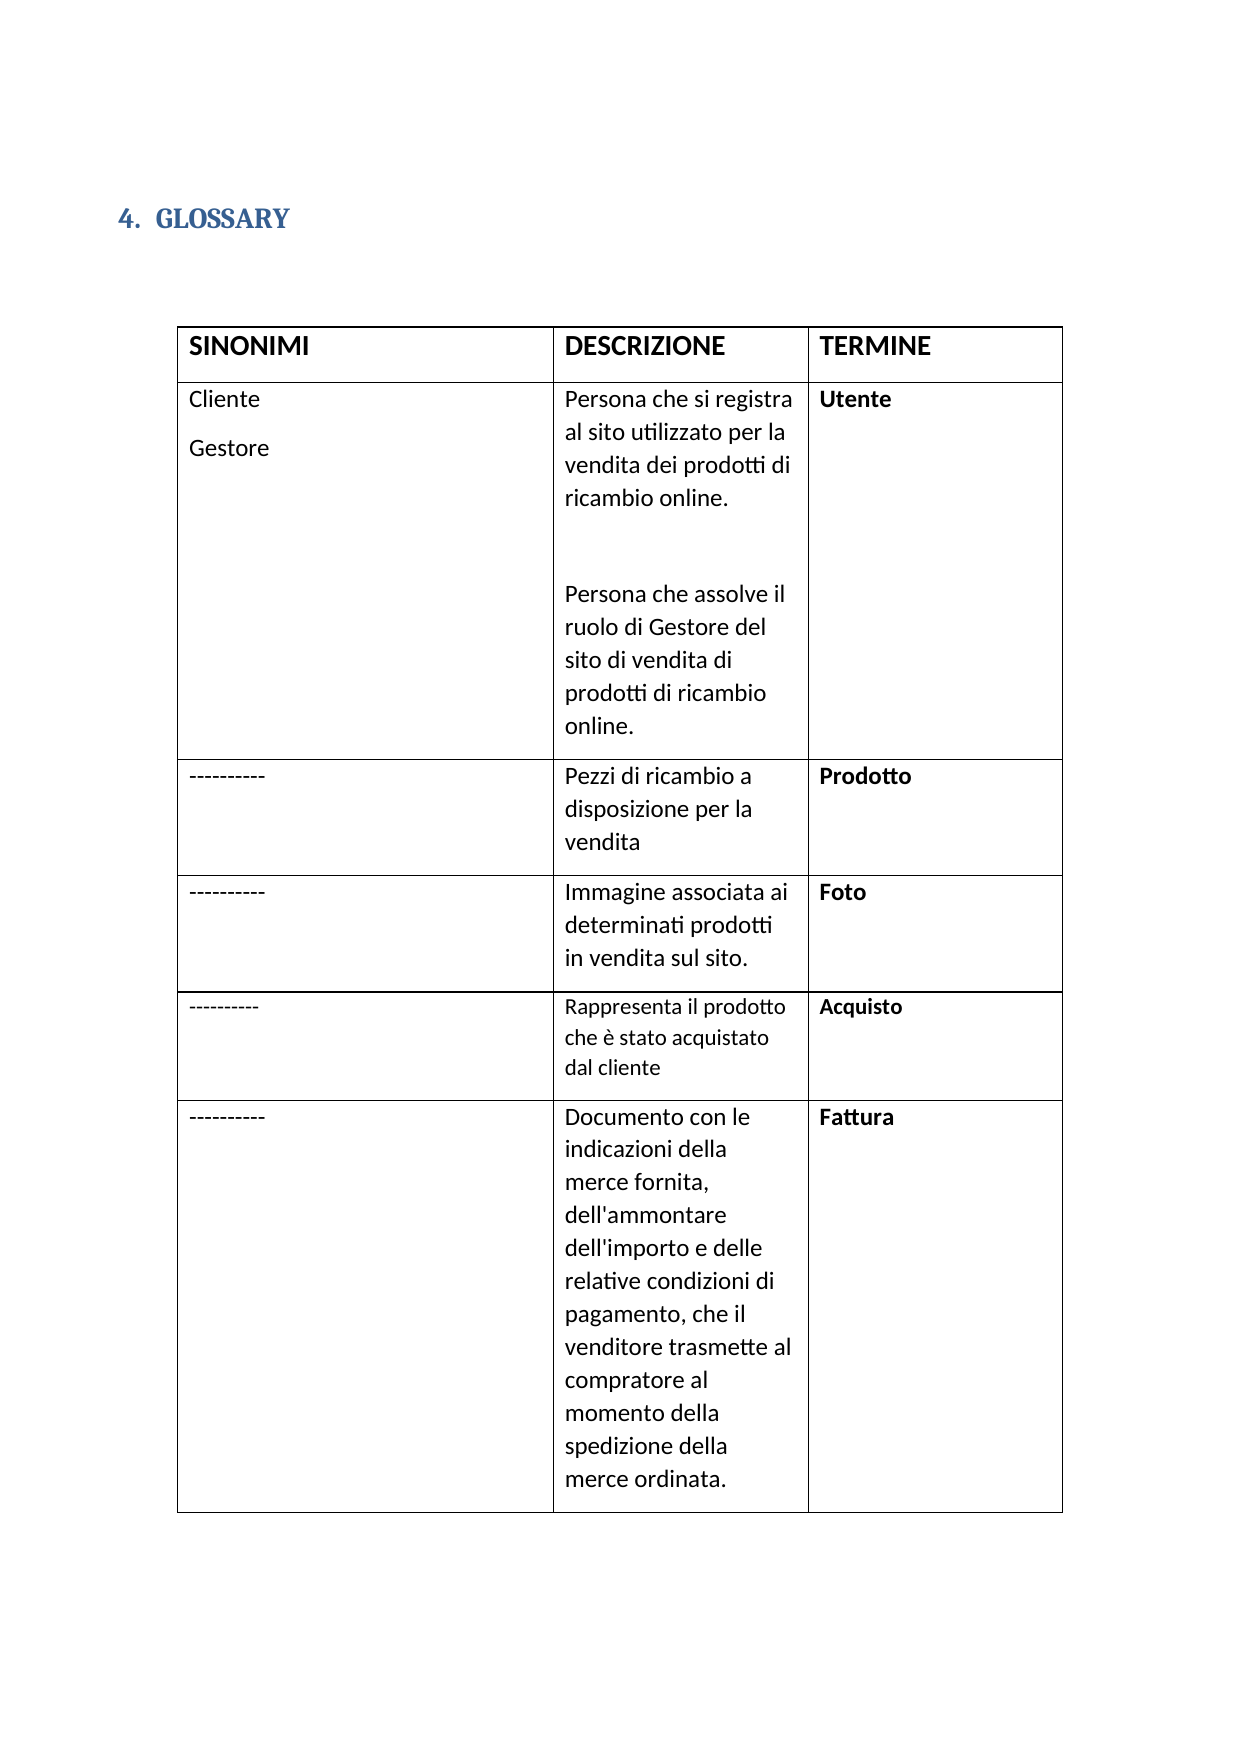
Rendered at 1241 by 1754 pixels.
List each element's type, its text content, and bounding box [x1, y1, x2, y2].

table_cell Fattura [809, 1101, 1062, 1512]
table_cell Prodotto [809, 760, 1062, 875]
table_cell ---------- [178, 993, 553, 1099]
table_cell Rappresenta il prodotto che è stato acquistato dal cliente [554, 993, 808, 1099]
table_cell Acquisto [809, 993, 1062, 1099]
table_header SINONIMI [178, 328, 553, 382]
table_header DESCRIZIONE [554, 328, 808, 382]
table_cell Utente [809, 383, 1062, 759]
table_cell Persona che si registra al sito utilizzato per la vendita dei prodotti di ricambio online. Persona che assolve il ruolo di Gestore del sito di vendita di prodotti di ricambio online. [554, 383, 808, 759]
table_cell ---------- [178, 1101, 553, 1512]
list GLOSSARY [118, 203, 1122, 236]
table_cell ---------- [178, 760, 553, 875]
table_cell Immagine associata ai determinati prodotti in vendita sul sito. [554, 876, 808, 991]
table_cell Foto [809, 876, 1062, 991]
table_cell Documento con le indicazioni della merce fornita, dell'ammontare dell'importo e delle relative condizioni di pagamento, che il venditore trasmette al compratore al momento della spedizione della merce ordinata. [554, 1101, 808, 1512]
table_header TERMINE [809, 328, 1062, 382]
table_cell Pezzi di ricambio a disposizione per la vendita [554, 760, 808, 875]
table_cell Cliente Gestore [178, 383, 553, 759]
table_cell ---------- [178, 876, 553, 991]
